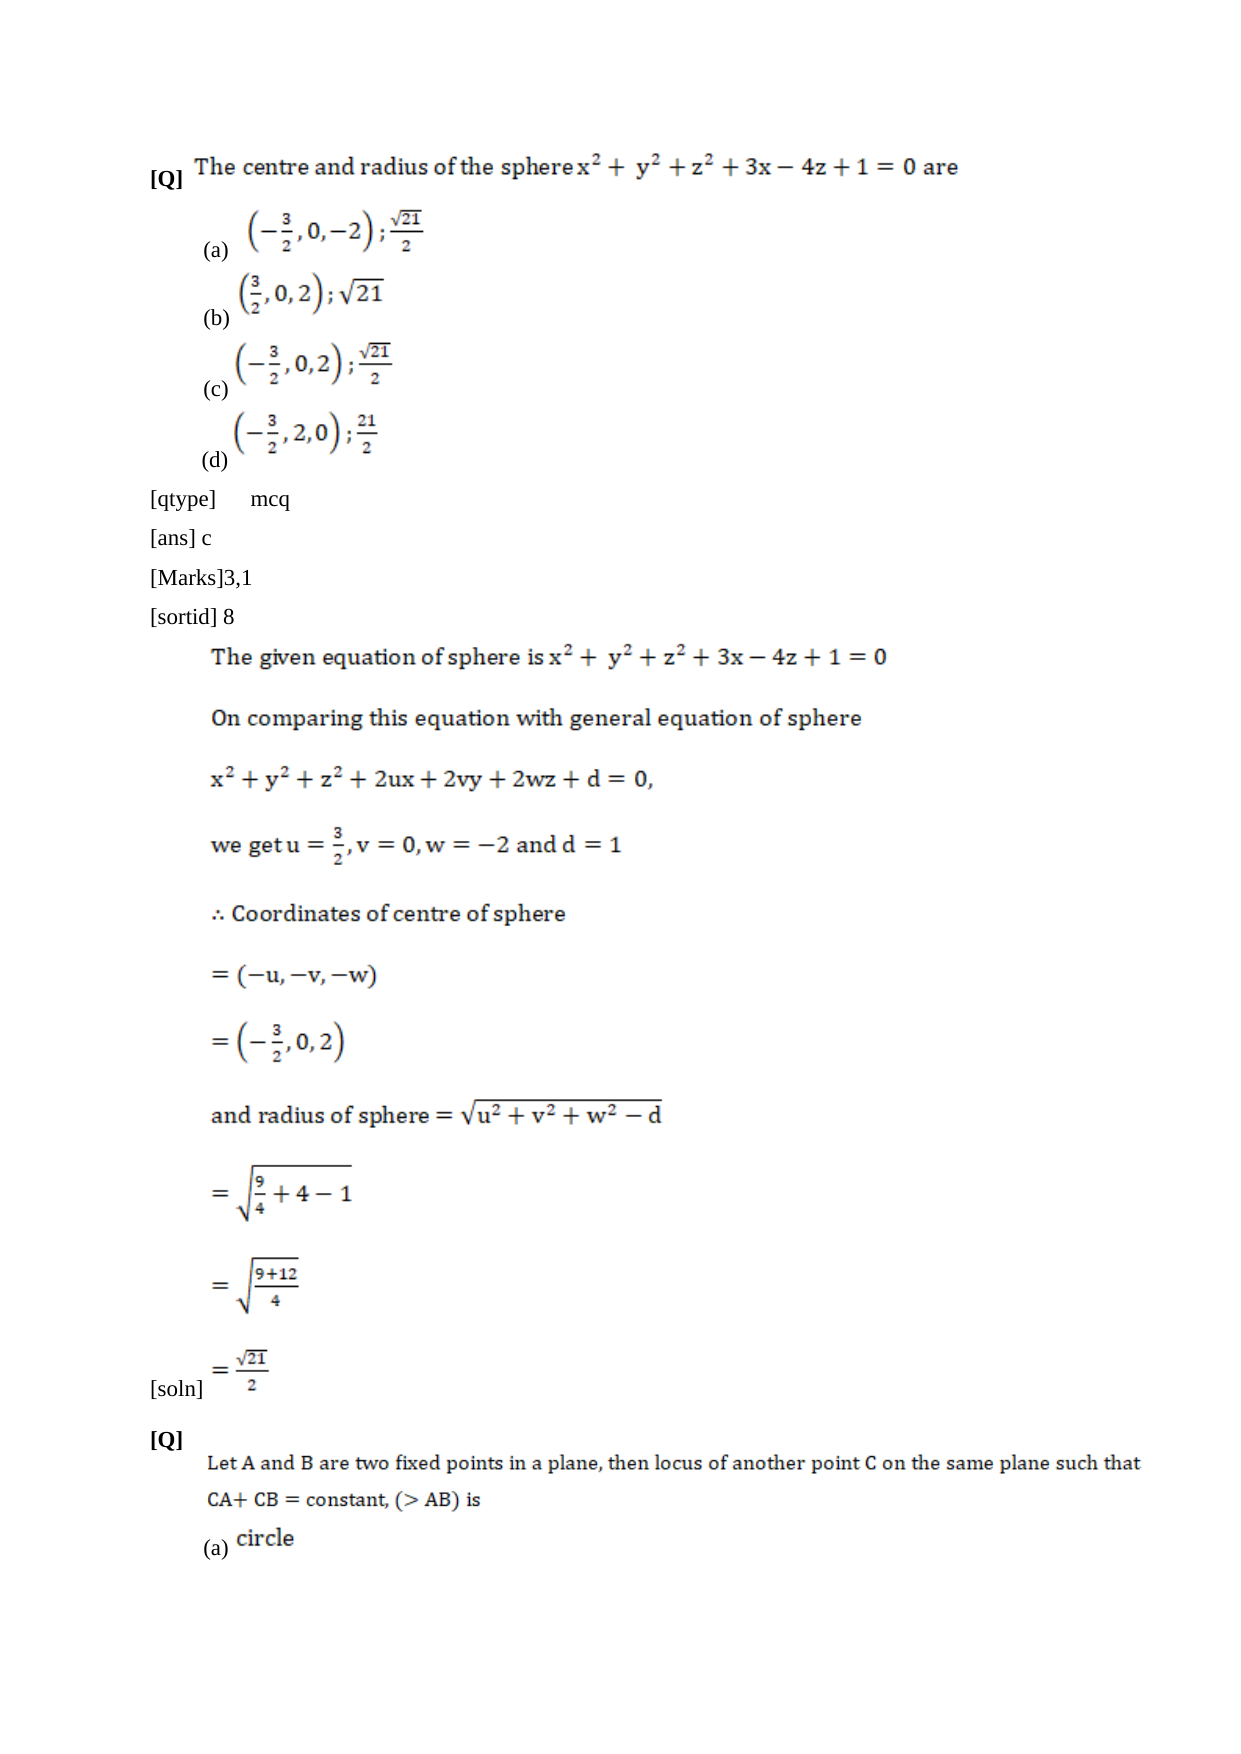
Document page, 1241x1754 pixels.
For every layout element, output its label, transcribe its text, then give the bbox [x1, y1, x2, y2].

text [Marks]3,1 [150, 557, 1090, 590]
text (b) [150, 269, 1090, 330]
picture [235, 268, 392, 325]
text (a) [150, 1524, 1090, 1560]
text [sortid] 8 [150, 596, 1090, 629]
picture [208, 635, 894, 1397]
text [qtype] mcq [150, 478, 1090, 511]
picture [233, 336, 394, 397]
text (c) [150, 336, 1090, 402]
text (d) [150, 408, 1090, 472]
picture [233, 196, 444, 258]
text [ans] c [150, 517, 1090, 551]
picture [203, 1452, 1144, 1513]
picture [188, 150, 967, 186]
text (a) [150, 197, 1090, 263]
picture [233, 1524, 300, 1556]
picture [233, 407, 384, 468]
